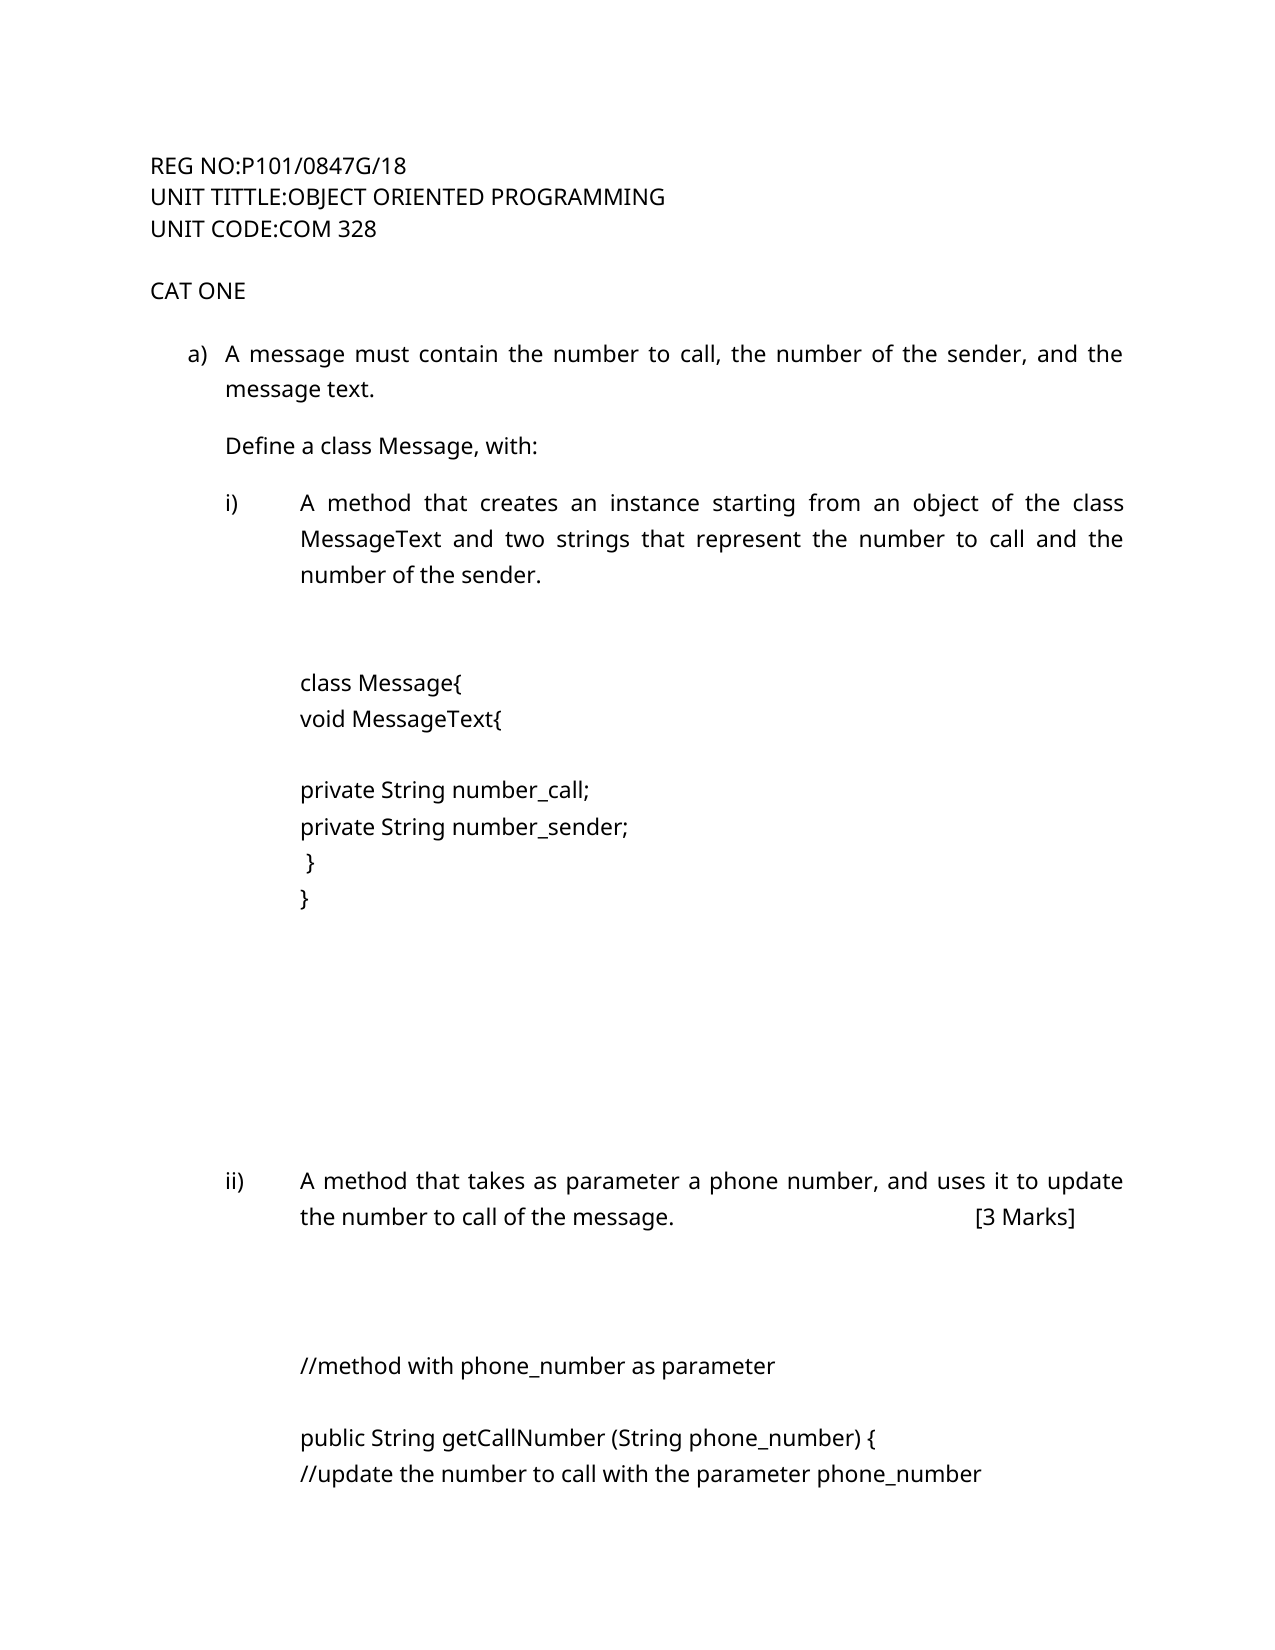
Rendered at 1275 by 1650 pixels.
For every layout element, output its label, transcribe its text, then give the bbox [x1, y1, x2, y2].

text REG NO:P101/0847G/18 [150, 150, 1125, 181]
text Define a class Message, with: [225, 430, 1125, 461]
list A method that takes as parameter a phone number, and uses it to update the number to call of the message. [3 Marks] [225, 1165, 1125, 1232]
list } [300, 882, 1125, 913]
text UNIT TITTLE:OBJECT ORIENTED PROGRAMMING [150, 181, 1125, 212]
text UNIT CODE:COM 328 [150, 212, 1125, 244]
list private String number_sender; [300, 810, 1125, 842]
list //update the number to call with the parameter phone_number [300, 1458, 1125, 1489]
list } [300, 846, 1125, 878]
list A method that creates an instance starting from an object of the class MessageText and two strings that represent the number to call and the number of the sender. [225, 487, 1125, 590]
list private String number_call; [300, 774, 1125, 806]
text CAT ONE [150, 275, 1125, 306]
list class Message{ [300, 667, 1125, 698]
list //method with phone_number as parameter [300, 1350, 1125, 1382]
list A message must contain the number to call, the number of the sender, and the message text. [187, 337, 1125, 405]
list void MessageText{ [300, 703, 1125, 734]
list public String getCallNumber (String phone_number) { [300, 1422, 1125, 1453]
